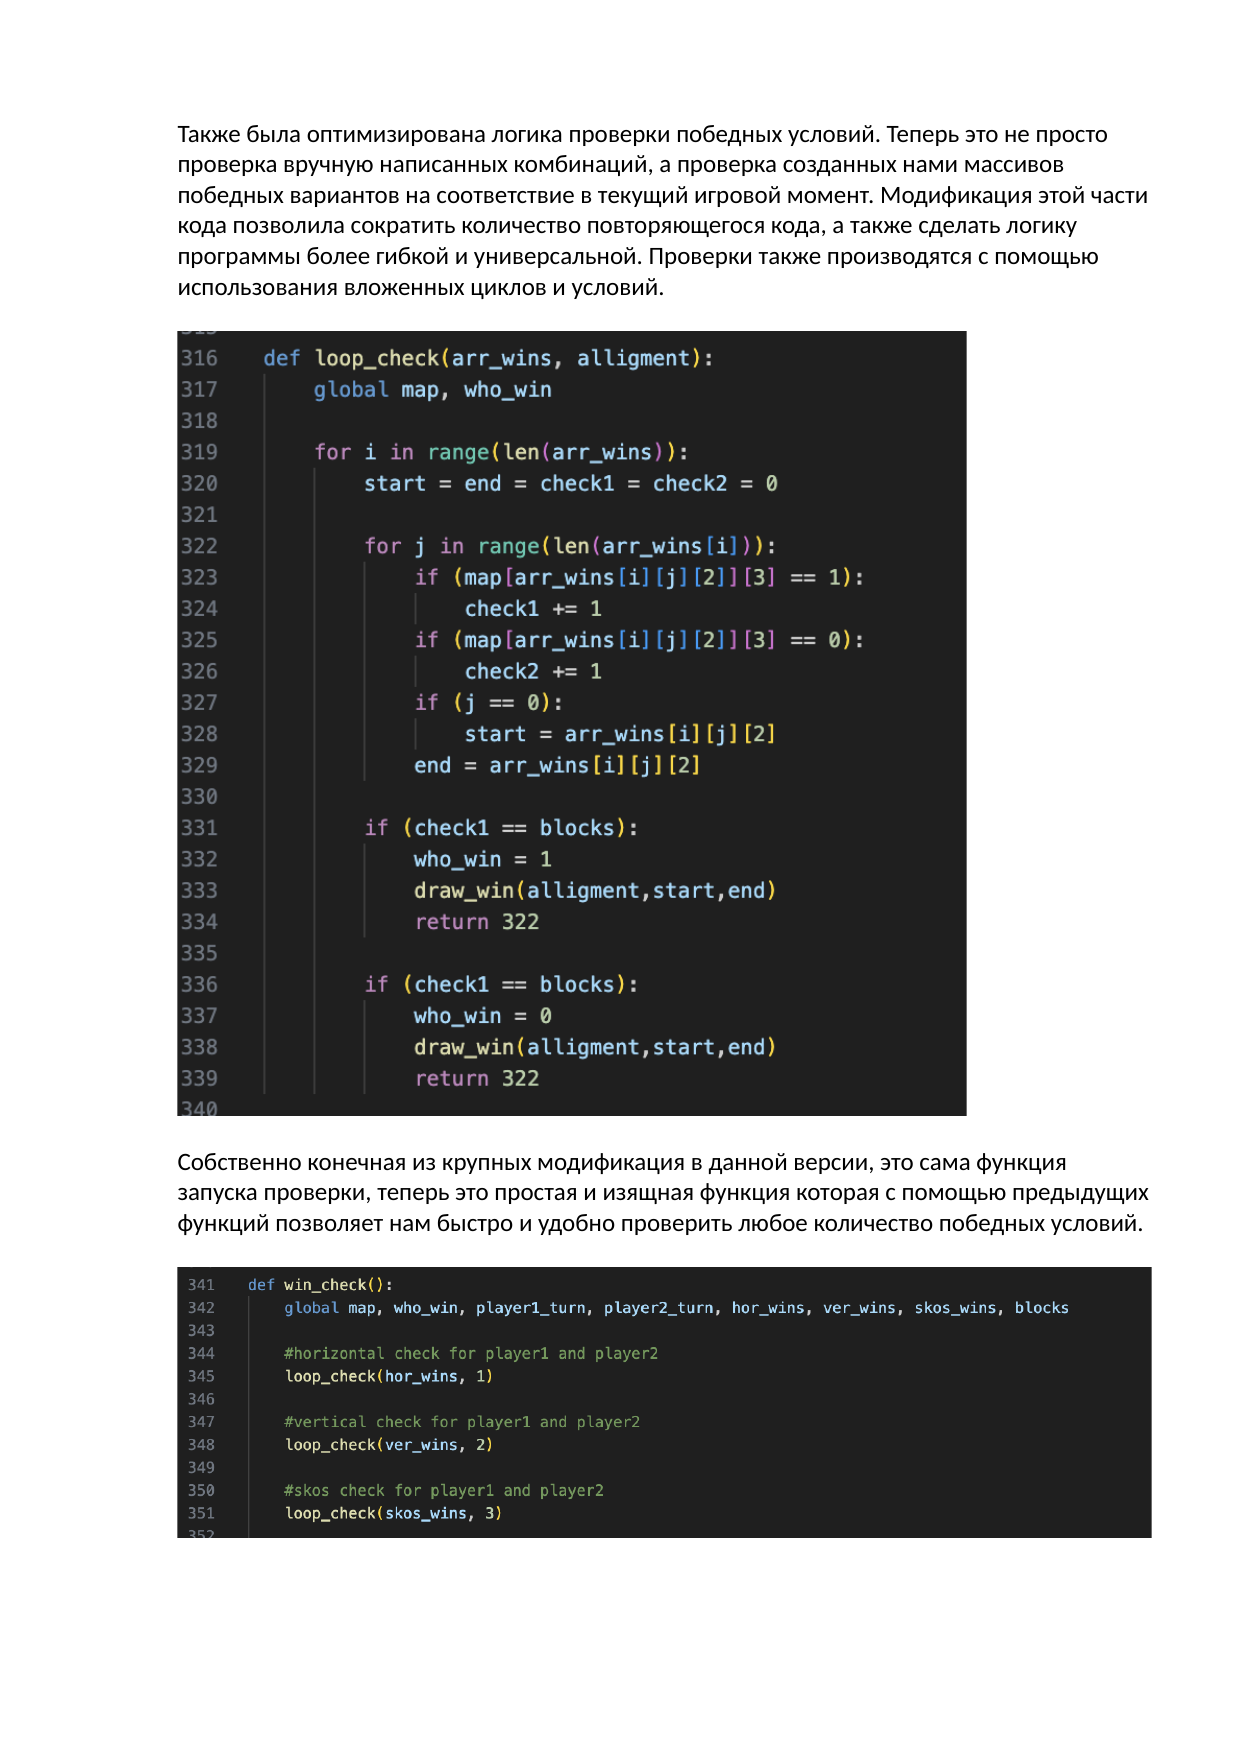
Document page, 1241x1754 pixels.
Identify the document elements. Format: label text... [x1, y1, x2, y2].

picture [177, 331, 967, 1116]
text Также была оптимизирована логика проверки победных условий. Теперь это не просто проверка вручную написанных комбинаций, а проверка созданных нами массивов победных вариантов на соответствие в текущий игровой момент. Модификация этой части кода позволила сократить количество повторяющегося кода, а также сделать логику программы более гибкой и универсальной. Проверки также производятся с помощью использования вложенных циклов и условий. [177, 118, 1152, 301]
text Собственно конечная из крупных модификация в данной версии, это сама функция запуска проверки, теперь это простая и изящная функция которая с помощью предыдущих функций позволяет нам быстро и удобно проверить любое количество победных условий. [177, 1146, 1152, 1237]
picture [177, 1267, 1152, 1538]
